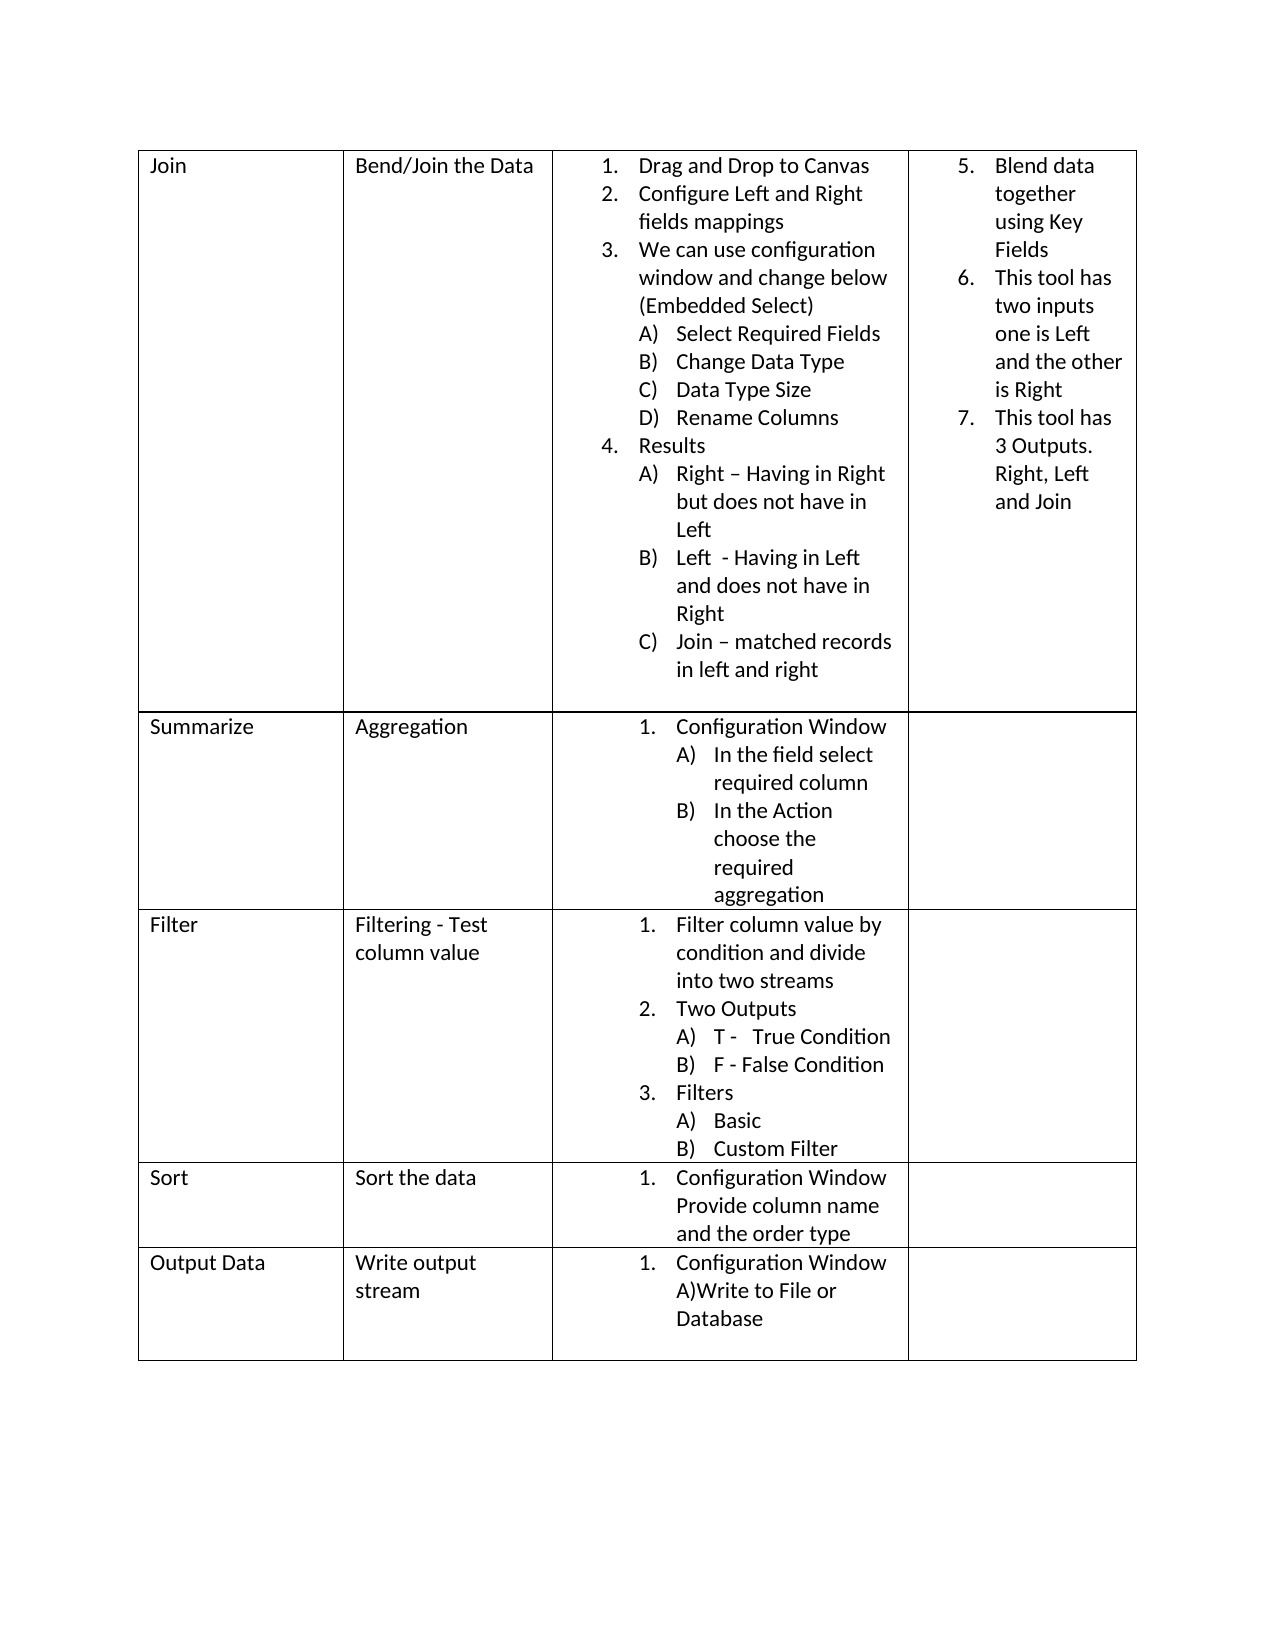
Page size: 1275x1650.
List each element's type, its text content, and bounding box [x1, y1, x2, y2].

table_cell Drag and Drop to Canvas Configure Left and Right fields mappings We can use configuration window and change below (Embedded Select) Select Required Fields Change Data Type Data Type Size Rename Columns Results Right – Having in Right but does not have in Left Left - Having in Left and does not have in Right Join – matched records in left and right [553, 151, 908, 711]
table_cell Sort the data [344, 1163, 552, 1247]
table_cell Filter [139, 910, 343, 1162]
table_cell Bend/Join the Data [344, 151, 552, 711]
table_cell Join [139, 151, 343, 711]
table_cell Write output stream [344, 1248, 552, 1360]
table_cell Summarize [139, 713, 343, 909]
table_cell [909, 1163, 1136, 1247]
table_cell [909, 910, 1136, 1162]
table_cell Aggregation [344, 713, 552, 909]
table_cell Configuration Window In the field select required column In the Action choose the required aggregation [553, 713, 908, 909]
table_cell Configuration Window A)Write to File or Database [553, 1248, 908, 1360]
table_cell [909, 713, 1136, 909]
table_cell Configuration Window Provide column name and the order type [553, 1163, 908, 1247]
table_cell [909, 1248, 1136, 1360]
table_cell Output Data [139, 1248, 343, 1360]
table_cell Filter column value by condition and divide into two streams Two Outputs T - True Condition F - False Condition Filters Basic Custom Filter [553, 910, 908, 1162]
table_cell Blend data together using Key Fields This tool has two inputs one is Left and the other is Right This tool has 3 Outputs. Right, Left and Join [909, 151, 1136, 711]
table_cell Sort [139, 1163, 343, 1247]
table_cell Filtering - Test column value [344, 910, 552, 1162]
